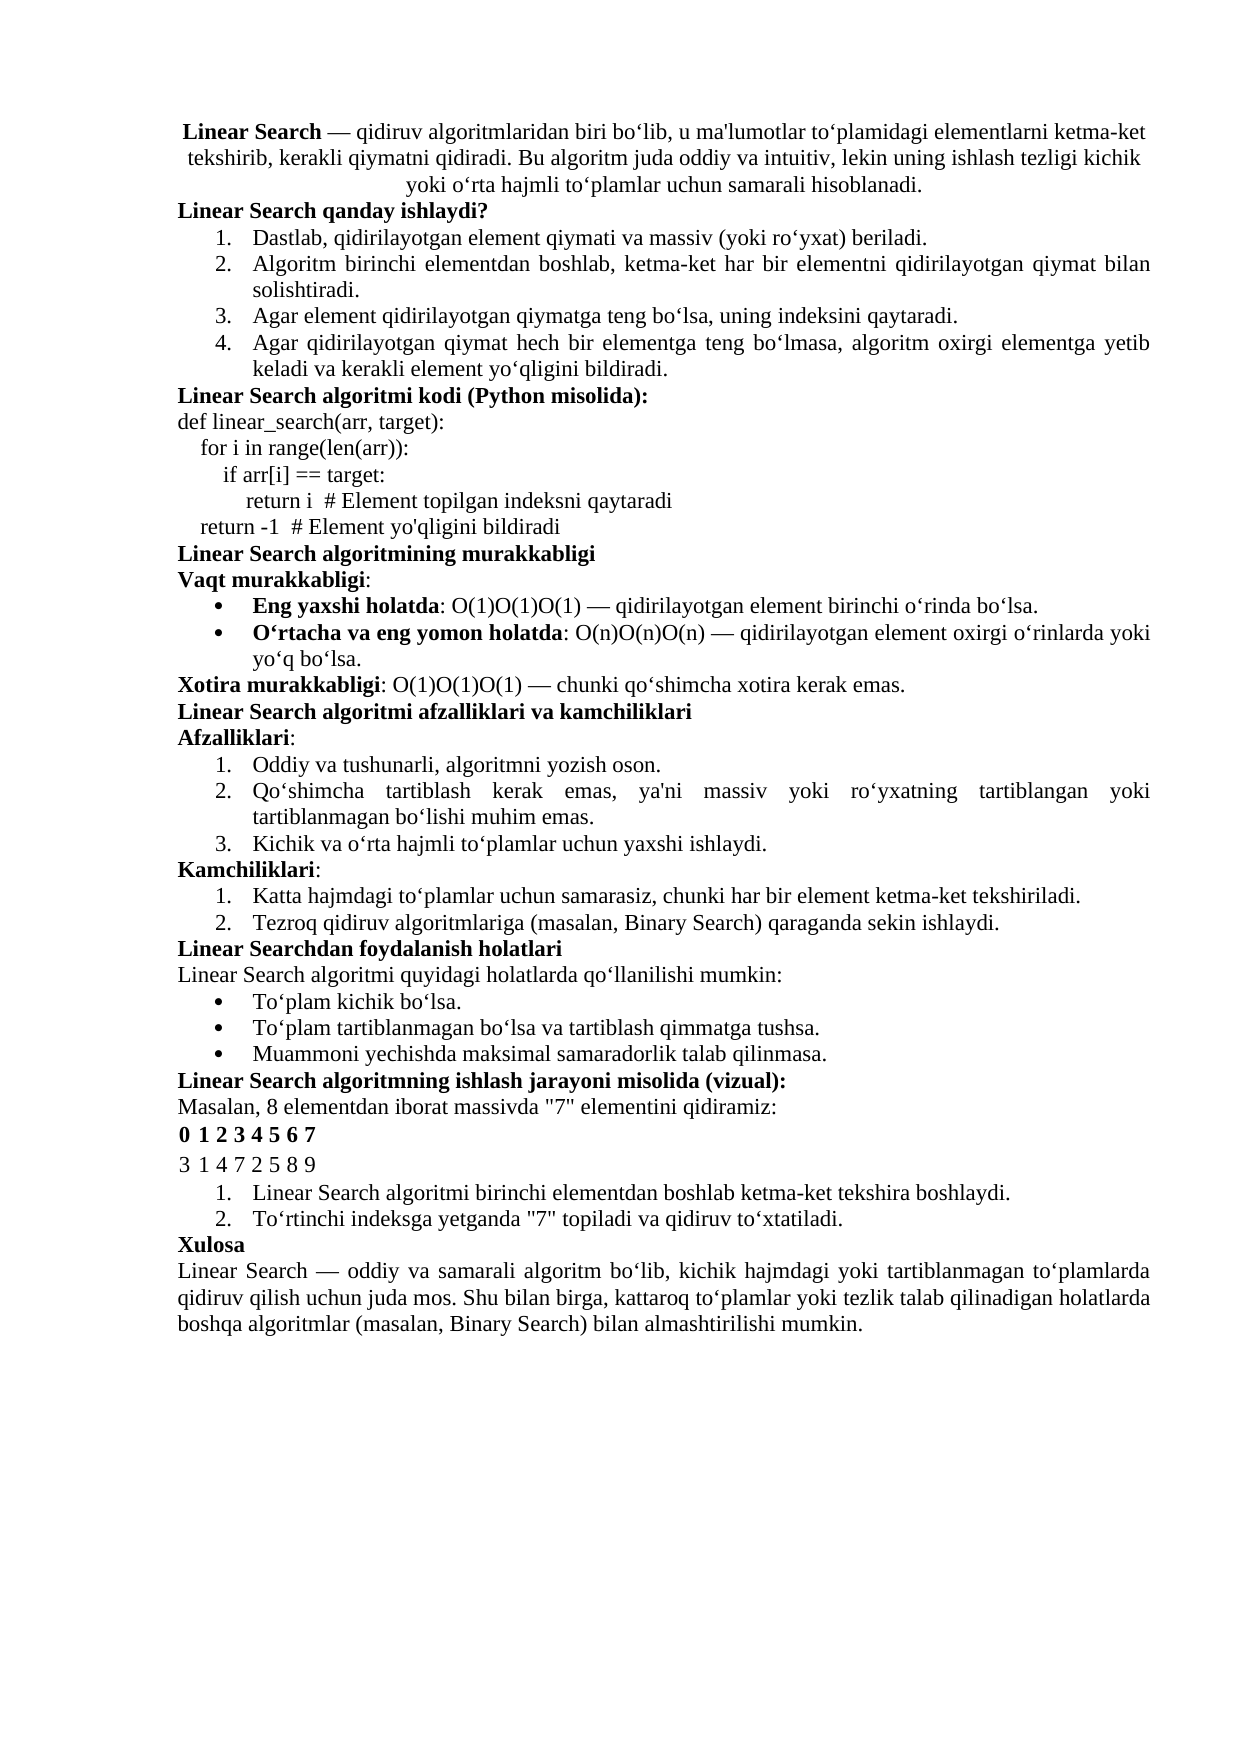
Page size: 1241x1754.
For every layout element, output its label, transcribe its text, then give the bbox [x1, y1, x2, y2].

text Kamchiliklari: [177, 856, 1152, 882]
table_header 2 [214, 1120, 232, 1149]
table_cell 3 [177, 1149, 196, 1178]
text Linear Search algoritmi afzalliklari va kamchiliklari [177, 698, 1152, 724]
list Agar qidirilayotgan qiymat hech bir elementga teng bo‘lmasa, algoritm oxirgi elementga yetib keladi va kerakli element yo‘qligini bildiradi. [215, 329, 1152, 382]
list Linear Search algoritmi birinchi elementdan boshlab ketma-ket tekshira boshlaydi. [215, 1178, 1152, 1205]
text def linear_search(arr, target): [177, 408, 1152, 434]
text Linear Search algoritmi kodi (Python misolida): [177, 382, 1152, 408]
table_cell 2 [250, 1149, 267, 1178]
text if arr[i] == target: [177, 461, 1152, 487]
list To‘plam tartiblanmagan bo‘lsa va tartiblash qimmatga tushsa. [215, 1014, 1152, 1041]
table_header 3 [232, 1120, 249, 1149]
table_cell 7 [232, 1149, 249, 1178]
text Linear Search — qidiruv algoritmlaridan biri bo‘lib, u ma'lumotlar to‘plamidagi elementlarni ketma-ket tekshirib, kerakli qiymatni qidiradi. Bu algoritm juda oddiy va intuitiv, lekin uning ishlash tezligi kichik yoki o‘rta hajmli to‘plamlar uchun samarali hisoblanadi. [177, 118, 1152, 197]
list Agar element qidirilayotgan qiymatga teng bo‘lsa, uning indeksini qaytaradi. [215, 303, 1152, 329]
text Linear Search algoritmning ishlash jarayoni misolida (vizual): [177, 1067, 1152, 1093]
list Algoritm birinchi elementdan boshlab, ketma-ket har bir elementni qidirilayotgan qiymat bilan solishtiradi. [215, 250, 1152, 303]
list Dastlab, qidirilayotgan element qiymati va massiv (yoki ro‘yxat) beriladi. [215, 223, 1152, 250]
table_cell 1 [196, 1149, 214, 1178]
table_cell 8 [285, 1149, 303, 1178]
list Kichik va o‘rta hajmli to‘plamlar uchun yaxshi ishlaydi. [215, 830, 1152, 856]
table_header 4 [250, 1120, 267, 1149]
list Eng yaxshi holatda: O(1)O(1)O(1) — qidirilayotgan element birinchi o‘rinda bo‘lsa. [215, 592, 1152, 619]
text Linear Search algoritmining murakkabligi [177, 540, 1152, 566]
list Katta hajmdagi to‘plamlar uchun samarasiz, chunki har bir element ketma-ket tekshiriladi. [215, 882, 1152, 909]
text for i in range(len(arr)): [177, 434, 1152, 461]
table_header 5 [267, 1120, 285, 1149]
table_header 0 [177, 1120, 196, 1149]
text Masalan, 8 elementdan iborat massivda "7" elementini qidiramiz: [177, 1093, 1152, 1119]
table_cell 5 [267, 1149, 285, 1178]
list Tezroq qidiruv algoritmlariga (masalan, Binary Search) qaraganda sekin ishlaydi. [215, 909, 1152, 935]
text return i # Element topilgan indeksni qaytaradi [177, 487, 1152, 513]
text Vaqt murakkabligi: [177, 566, 1152, 592]
text Linear Search — oddiy va samarali algoritm bo‘lib, kichik hajmdagi yoki tartiblanmagan to‘plamlarda qidiruv qilish uchun juda mos. Shu bilan birga, kattaroq to‘plamlar yoki tezlik talab qilinadigan holatlarda boshqa algoritmlar (masalan, Binary Search) bilan almashtirilishi mumkin. [177, 1258, 1152, 1337]
list To‘plam kichik bo‘lsa. [215, 988, 1152, 1014]
table_cell 4 [214, 1149, 232, 1178]
table_header 6 [285, 1120, 303, 1149]
text Linear Searchdan foydalanish holatlari [177, 935, 1152, 961]
text return -1 # Element yo'qligini bildiradi [177, 513, 1152, 540]
text Linear Search qanday ishlaydi? [177, 197, 1152, 223]
table_header 7 [303, 1120, 322, 1149]
list Oddiy va tushunarli, algoritmni yozish oson. [215, 751, 1152, 777]
table_header 1 [196, 1120, 214, 1149]
text Afzalliklari: [177, 724, 1152, 751]
text Xulosa [177, 1231, 1152, 1258]
table_cell 9 [303, 1149, 322, 1178]
list O‘rtacha va eng yomon holatda: O(n)O(n)O(n) — qidirilayotgan element oxirgi o‘rinlarda yoki yo‘q bo‘lsa. [215, 619, 1152, 672]
list To‘rtinchi indeksga yetganda "7" topiladi va qidiruv to‘xtatiladi. [215, 1205, 1152, 1231]
text Xotira murakkabligi: O(1)O(1)O(1) — chunki qo‘shimcha xotira kerak emas. [177, 672, 1152, 698]
list Qo‘shimcha tartiblash kerak emas, ya'ni massiv yoki ro‘yxatning tartiblangan yoki tartiblanmagan bo‘lishi muhim emas. [215, 777, 1152, 830]
text Linear Search algoritmi quyidagi holatlarda qo‘llanilishi mumkin: [177, 961, 1152, 988]
list Muammoni yechishda maksimal samaradorlik talab qilinmasa. [215, 1041, 1152, 1067]
